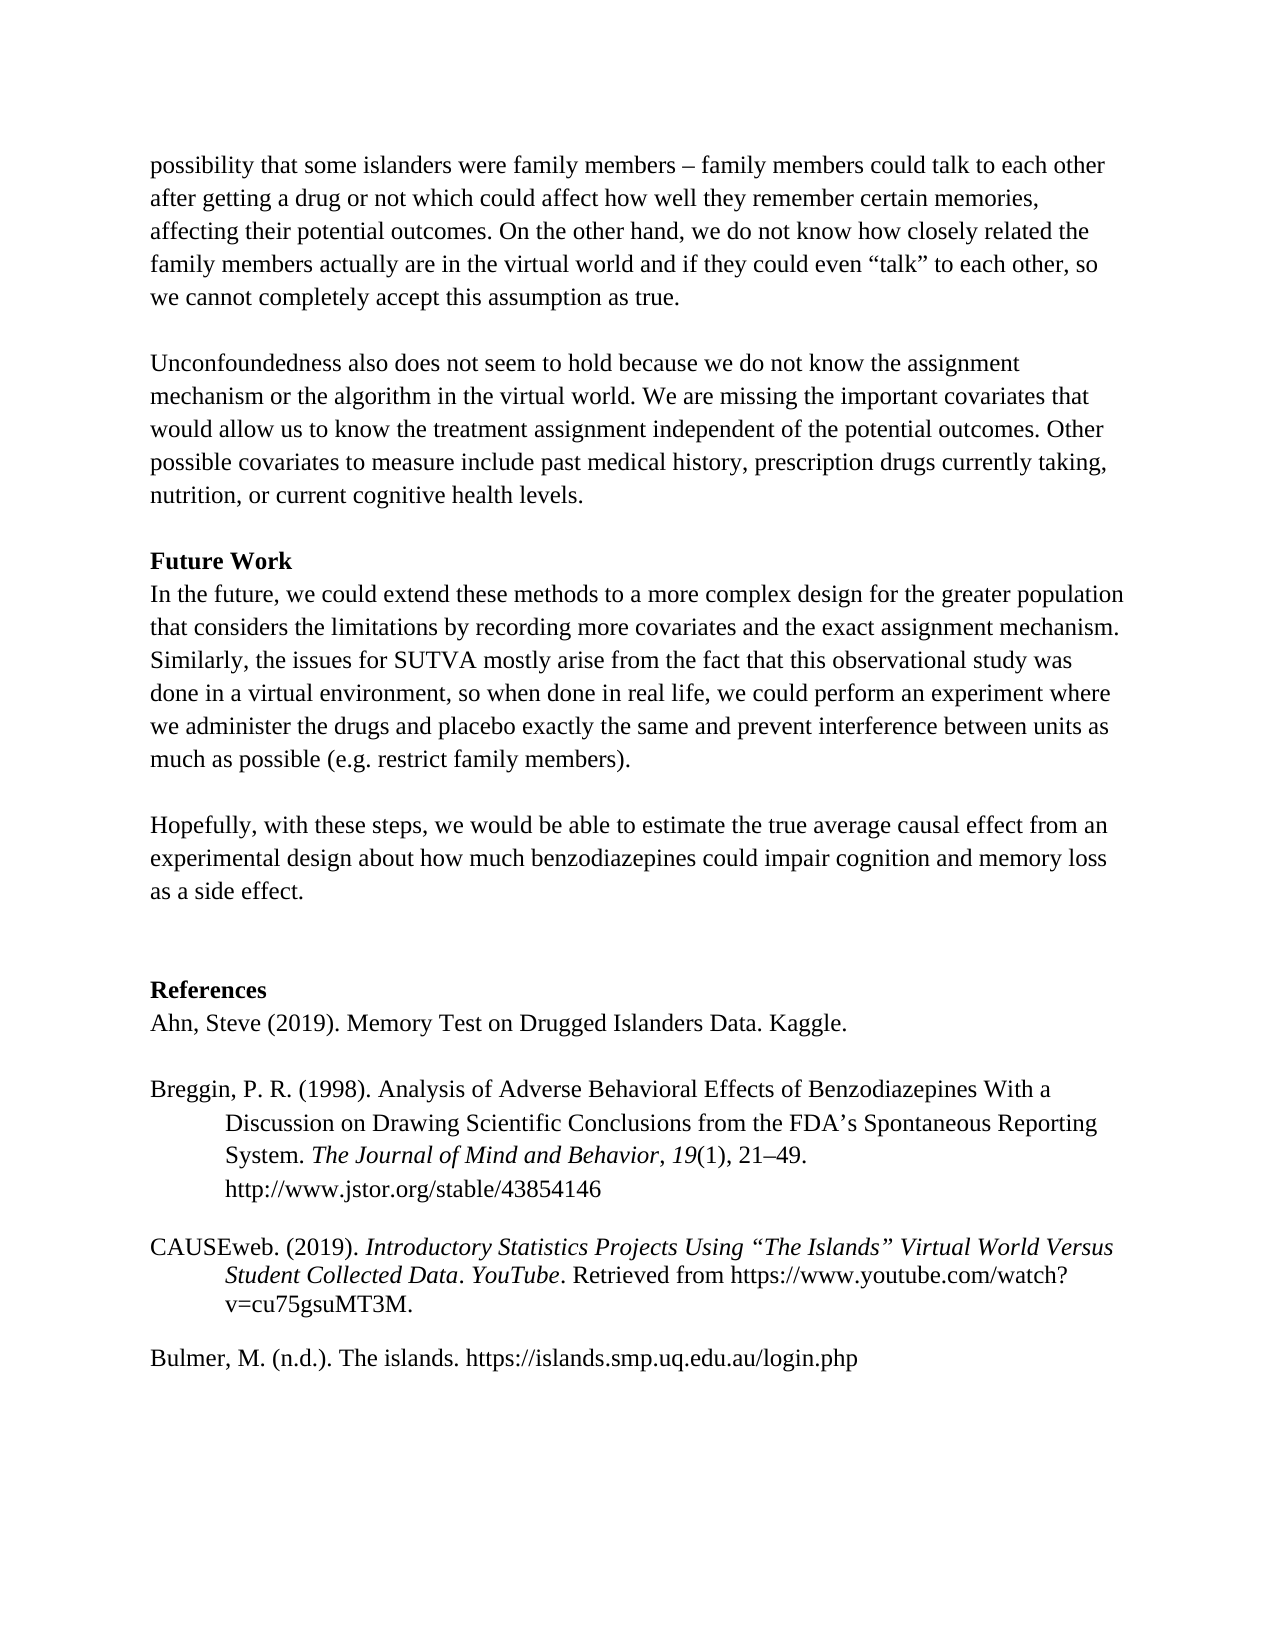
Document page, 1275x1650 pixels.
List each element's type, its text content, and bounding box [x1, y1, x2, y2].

text References [150, 976, 1125, 1004]
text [150, 150, 1125, 311]
text In the future, we could extend these methods to a more complex design for the greater population that considers the limitations by recording more covariates and the exact assignment mechanism. Similarly, the issues for SUTVA mostly arise from the fact that this observational study was done in a virtual environment, so when done in real life, we could perform an experiment where we administer the drugs and placebo exactly the same and prevent interference between units as much as possible (e.g. restrict family members). [150, 579, 1125, 773]
text Breggin, P. R. (1998). Analysis of Adverse Behavioral Effects of Benzodiazepines With a Discussion on Drawing Scientific Conclusions from the FDA’s Spontaneous Reporting System. The Journal of Mind and Behavior, 19(1), 21–49. http://www.jstor.org/stable/43854146 [150, 1074, 1125, 1202]
text CAUSEweb. (2019). Introductory Statistics Projects Using “The Islands” Virtual World Versus Student Collected Data. YouTube. Retrieved from https://www.youtube.com/watch?v=cu75gsuMT3M. [150, 1232, 1125, 1318]
text Hopefully, with these steps, we would be able to estimate the true average causal effect from an experimental design about how much benzodiazepines could impair cognition and memory loss as a side effect. [150, 810, 1125, 905]
text Unconfoundedness also does not seem to hold because we do not know the assignment mechanism or the algorithm in the virtual world. We are missing the important covariates that would allow us to know the treatment assignment independent of the potential outcomes. Other possible covariates to measure include past medical history, prescription drugs currently taking, nutrition, or current cognitive health levels. [150, 348, 1125, 509]
text Bulmer, M. (n.d.). The islands. https://islands.smp.uq.edu.au/login.php [150, 1343, 1125, 1372]
text Future Work [150, 546, 1125, 575]
text Ahn, Steve (2019). Memory Test on Drugged Islanders Data. Kaggle. [150, 1008, 1125, 1037]
